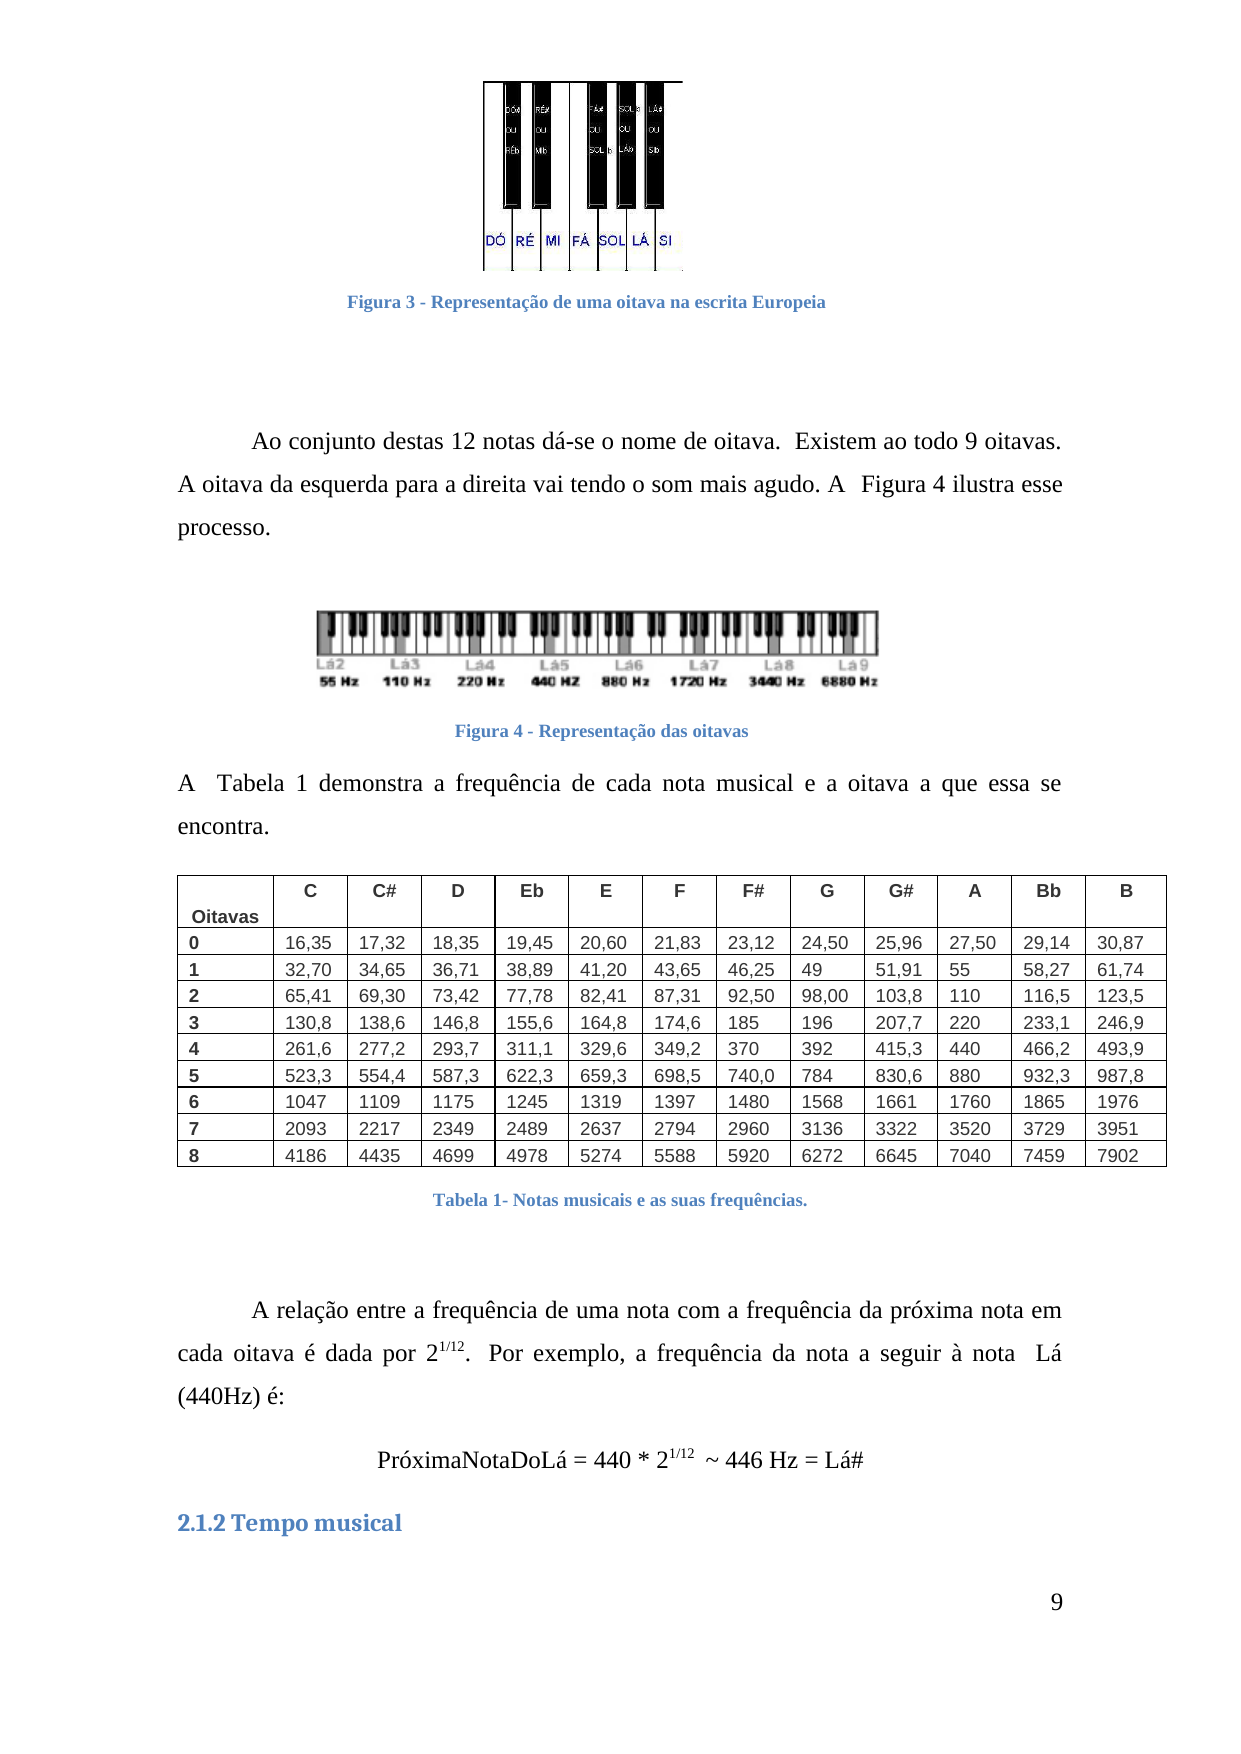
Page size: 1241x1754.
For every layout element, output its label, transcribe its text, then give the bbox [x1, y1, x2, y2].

table_cell 587,3 [422, 1061, 494, 1086]
table_cell 261,6 [274, 1034, 347, 1060]
table_cell 174,6 [643, 1008, 716, 1033]
table_header F [643, 876, 716, 927]
table_cell 329,6 [569, 1034, 642, 1060]
table_cell 1760 [938, 1088, 1011, 1113]
table_header G [791, 876, 864, 927]
table_cell 4978 [496, 1141, 568, 1166]
table_cell 164,8 [569, 1008, 642, 1033]
table_cell 61,74 [1086, 955, 1166, 980]
table_cell 3951 [1086, 1114, 1166, 1139]
table_cell 3322 [865, 1114, 937, 1139]
table_cell 4 [178, 1034, 273, 1060]
table_header A [938, 876, 1011, 927]
table_cell 311,1 [496, 1034, 568, 1060]
table_cell 20,60 [569, 928, 642, 953]
table_cell 73,42 [422, 981, 494, 1007]
table_cell 3136 [791, 1114, 864, 1139]
table_cell 130,8 [274, 1008, 347, 1033]
table_cell 6 [178, 1088, 273, 1113]
table_cell 2349 [422, 1114, 494, 1139]
text Ao conjunto destas 12 notas dá-se o nome de oitava. Existem ao todo 9 oitavas. A oitava da esquerda para a direita vai tendo o som mais agudo. A Figura 4 ilustra esse processo. [177, 383, 1063, 541]
table_cell 77,78 [496, 981, 568, 1007]
table_cell 5274 [569, 1141, 642, 1166]
table_header E [569, 876, 642, 927]
table_cell 220 [938, 1008, 1011, 1033]
table_cell 277,2 [348, 1034, 421, 1060]
picture [482, 81, 683, 270]
table_cell 370 [717, 1034, 790, 1060]
table_cell 16,35 [274, 928, 347, 953]
table_header Oitavas [178, 876, 273, 927]
table_cell 2960 [717, 1114, 790, 1139]
table_header G# [865, 876, 937, 927]
table_cell 30,87 [1086, 928, 1166, 953]
table_cell 32,70 [274, 955, 347, 980]
table_cell 69,30 [348, 981, 421, 1007]
table_cell 207,7 [865, 1008, 937, 1033]
table_cell 622,3 [496, 1061, 568, 1086]
table_cell 58,27 [1012, 955, 1085, 980]
table_cell 146,8 [422, 1008, 494, 1033]
table_cell 466,2 [1012, 1034, 1085, 1060]
table_header C# [348, 876, 421, 927]
picture [303, 595, 901, 708]
table_header D [422, 876, 494, 927]
table_header B [1086, 876, 1166, 927]
table_cell 110 [938, 981, 1011, 1007]
table_cell 27,50 [938, 928, 1011, 953]
table_cell 24,50 [791, 928, 864, 953]
table_cell 43,65 [643, 955, 716, 980]
table_cell 5588 [643, 1141, 716, 1166]
table_cell 21,83 [643, 928, 716, 953]
table_cell 2093 [274, 1114, 347, 1139]
table_cell 349,2 [643, 1034, 716, 1060]
subtitle 2.1.2 Tempo musical [177, 1509, 1063, 1538]
table_cell 155,6 [496, 1008, 568, 1033]
table_cell 659,3 [569, 1061, 642, 1086]
table_cell 19,45 [496, 928, 568, 953]
table_cell 36,71 [422, 955, 494, 980]
table_cell 987,8 [1086, 1061, 1166, 1086]
table_cell 0 [178, 928, 273, 953]
table_cell 233,1 [1012, 1008, 1085, 1033]
table_cell 17,32 [348, 928, 421, 953]
table_cell 3 [178, 1008, 273, 1033]
table_header C [274, 876, 347, 927]
table_cell 493,9 [1086, 1034, 1166, 1060]
table_cell 4699 [422, 1141, 494, 1166]
table_cell 740,0 [717, 1061, 790, 1086]
table_cell 2489 [496, 1114, 568, 1139]
table_cell 138,6 [348, 1008, 421, 1033]
table_cell 1319 [569, 1088, 642, 1113]
table_cell 440 [938, 1034, 1011, 1060]
table_header Bb [1012, 876, 1085, 927]
text PróximaNotaDoLá = 440 * 21/12 ~ 446 Hz = Lá# [177, 1445, 1063, 1474]
table_cell 116,5 [1012, 981, 1085, 1007]
table_cell 1865 [1012, 1088, 1085, 1113]
table_cell 7 [178, 1114, 273, 1139]
table_cell 38,89 [496, 955, 568, 980]
table_cell 293,7 [422, 1034, 494, 1060]
table_cell 49 [791, 955, 864, 980]
table_cell 246,9 [1086, 1008, 1166, 1033]
table_cell 34,65 [348, 955, 421, 980]
table_cell 415,3 [865, 1034, 937, 1060]
table_cell 1245 [496, 1088, 568, 1113]
table_cell 8 [178, 1141, 273, 1166]
table_cell 4435 [348, 1141, 421, 1166]
table_cell 880 [938, 1061, 1011, 1086]
table_cell 1976 [1086, 1088, 1166, 1113]
table_cell 55 [938, 955, 1011, 980]
table_cell 18,35 [422, 928, 494, 953]
table_cell 784 [791, 1061, 864, 1086]
table_cell 2 [178, 981, 273, 1007]
table_cell 29,14 [1012, 928, 1085, 953]
table_cell 51,91 [865, 955, 937, 980]
table_cell 5920 [717, 1141, 790, 1166]
table_cell 3729 [1012, 1114, 1085, 1139]
table_cell 87,31 [643, 981, 716, 1007]
table_cell 830,6 [865, 1061, 937, 1086]
table_cell 82,41 [569, 981, 642, 1007]
table_cell 41,20 [569, 955, 642, 980]
table_cell 98,00 [791, 981, 864, 1007]
table_cell 1661 [865, 1088, 937, 1113]
table_cell 392 [791, 1034, 864, 1060]
table_cell 1 [178, 955, 273, 980]
table_cell 4186 [274, 1141, 347, 1166]
table_cell 1568 [791, 1088, 864, 1113]
table_cell 523,3 [274, 1061, 347, 1086]
table_cell 123,5 [1086, 981, 1166, 1007]
table_cell 7040 [938, 1141, 1011, 1166]
table_cell 25,96 [865, 928, 937, 953]
table_cell 1109 [348, 1088, 421, 1113]
table_cell 932,3 [1012, 1061, 1085, 1086]
table_cell 1397 [643, 1088, 716, 1113]
table_cell 196 [791, 1008, 864, 1033]
table_cell 3520 [938, 1114, 1011, 1139]
text A relação entre a frequência de uma nota com a frequência da próxima nota em cada oitava é dada por 21/12. Por exemplo, a frequência da nota a seguir à nota Lá (440Hz) é: [177, 1295, 1063, 1410]
table_cell 1175 [422, 1088, 494, 1113]
table_cell 554,4 [348, 1061, 421, 1086]
table_cell 2794 [643, 1114, 716, 1139]
table_cell 6645 [865, 1141, 937, 1166]
text A Tabela 1 demonstra a frequência de cada nota musical e a oitava a que essa se encontra. [177, 768, 1063, 840]
table_cell 7902 [1086, 1141, 1166, 1166]
table_cell 2217 [348, 1114, 421, 1139]
table_cell 23,12 [717, 928, 790, 953]
table_cell 185 [717, 1008, 790, 1033]
table_cell 5 [178, 1061, 273, 1086]
table_cell 698,5 [643, 1061, 716, 1086]
table_cell 92,50 [717, 981, 790, 1007]
table_cell 65,41 [274, 981, 347, 1007]
table_cell 6272 [791, 1141, 864, 1166]
table_cell 1047 [274, 1088, 347, 1113]
table_cell 46,25 [717, 955, 790, 980]
table_header Eb [496, 876, 568, 927]
table_cell 103,8 [865, 981, 937, 1007]
table_cell 1480 [717, 1088, 790, 1113]
table_cell 2637 [569, 1114, 642, 1139]
table_cell 7459 [1012, 1141, 1085, 1166]
table_header F# [717, 876, 790, 927]
